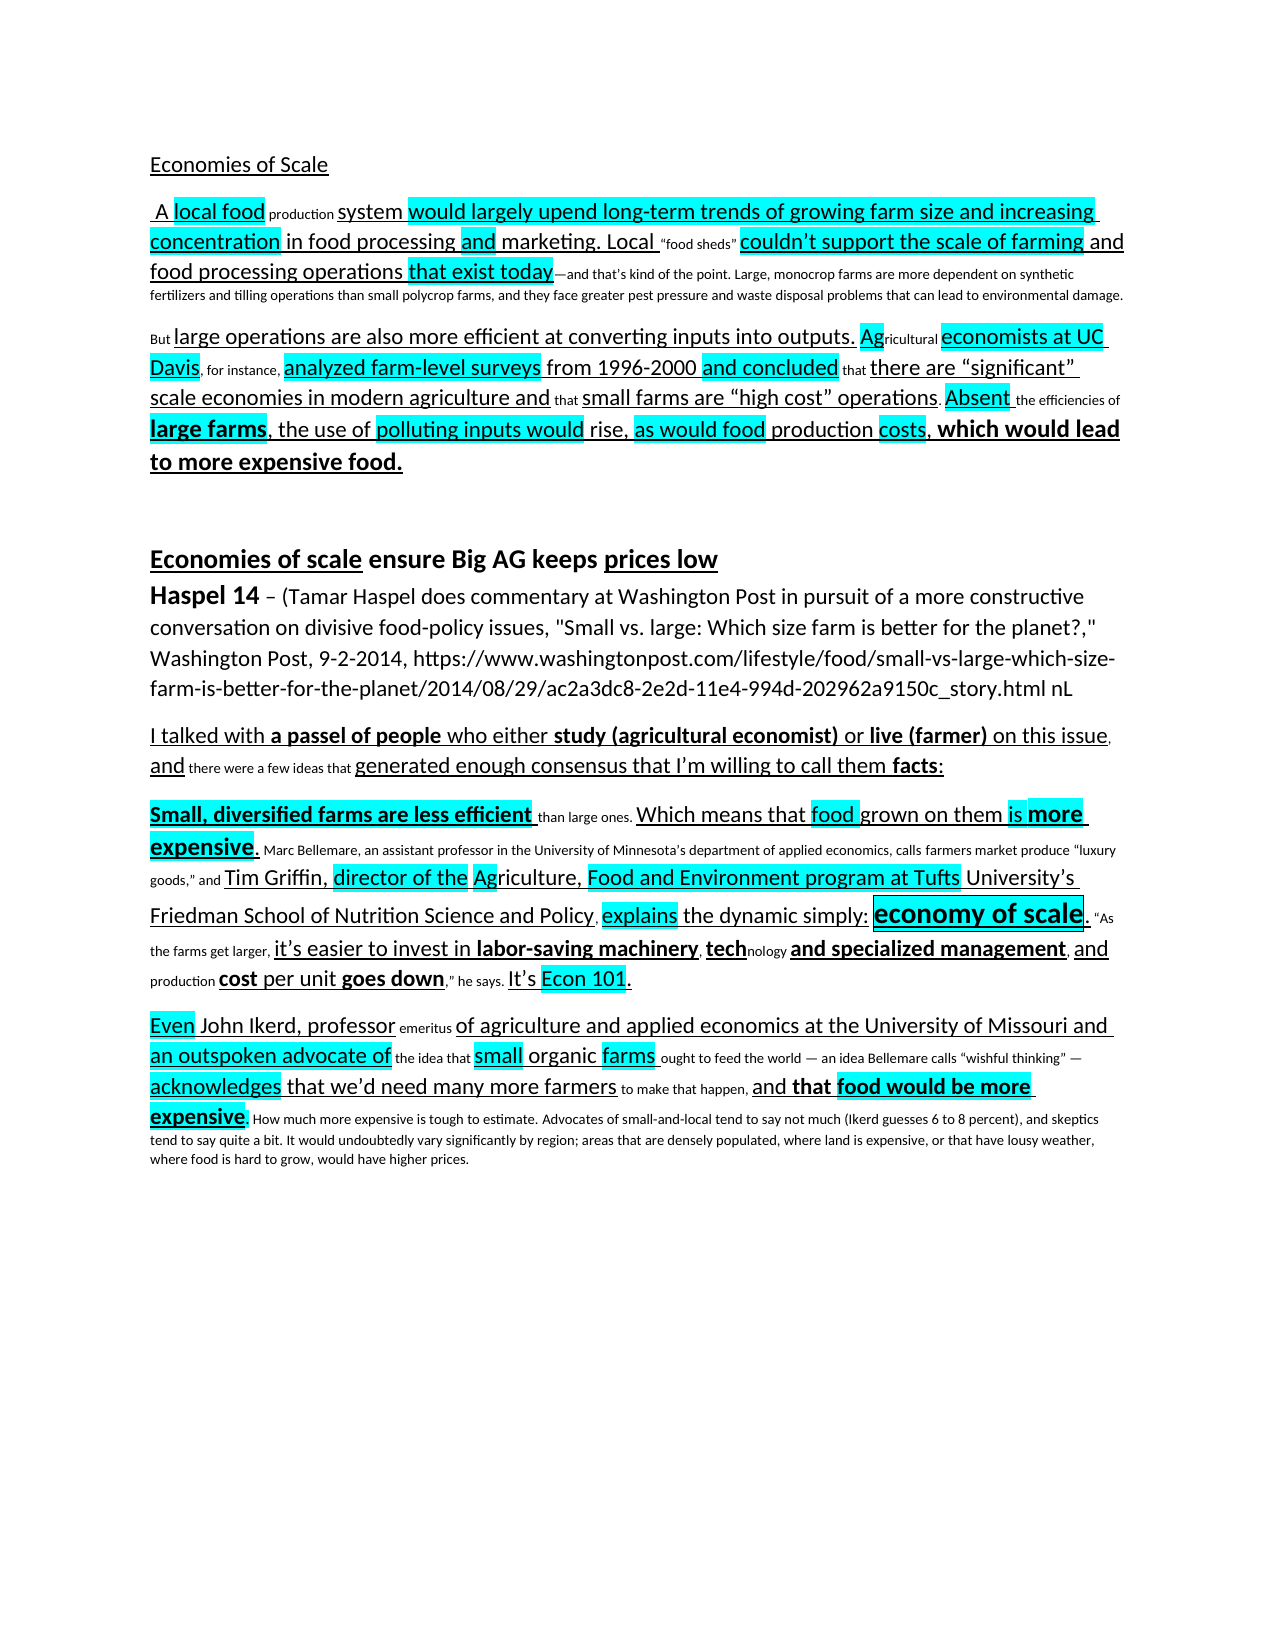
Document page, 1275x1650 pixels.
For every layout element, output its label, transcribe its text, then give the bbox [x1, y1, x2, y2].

text A local food production system would largely upend long-term trends of growing farm size and increasing concentration in food processing and marketing. Local “food sheds” couldn’t support the scale of farming and food processing operations that exist today—and that’s kind of the point. Large, monocrop farms are more dependent on synthetic fertilizers and tilling operations than small polycrop farms, and they face greater pest pressure and waste disposal problems that can lead to environmental damage. [150, 197, 1125, 304]
text Haspel 14 – (Tamar Haspel does commentary at Washington Post in pursuit of a more constructive conversation on divisive food-policy issues, "Small vs. large: Which size farm is better for the planet?," Washington Post, 9-2-2014, https://www.washingtonpost.com/lifestyle/food/small-vs-large-which-size-farm-is-better-for-the-planet/2014/08/29/ac2a3dc8-2e2d-11e4-994d-202962a9150c_story.html nL [150, 578, 1125, 702]
subtitle Economies of scale ensure Big AG keeps prices low [150, 543, 1125, 576]
text Small, diversified farms are less efficient than large ones. Which means that food grown on them is more expensive. Marc Bellemare, an assistant professor in the University of Minnesota’s department of applied economics, calls farmers market produce “luxury goods,” and Tim Griffin, director of the Agriculture, Food and Environment program at Tufts University’s Friedman School of Nutrition Science and Policy, explains the dynamic simply: economy of scale. “As the farms get larger, it’s easier to invest in labor-saving machinery, technology and specialized management, and production cost per unit goes down,” he says. It’s Econ 101. [150, 798, 1125, 993]
text But large operations are also more efficient at converting inputs into outputs. Agricultural economists at UC Davis, for instance, analyzed farm-level surveys from 1996-2000 and concluded that there are “significant” scale economies in modern agriculture and that small farms are “high cost” operations. Absent the efficiencies of large farms, the use of polluting inputs would rise, as would food production costs, which would lead to more expensive food. [150, 322, 1125, 477]
text I talked with a passel of people who either study (agricultural economist) or live (farmer) on this issue, and there were a few ideas that generated enough consensus that I’m willing to call them facts: [150, 721, 1125, 779]
text Even John Ikerd, professor emeritus of agriculture and applied economics at the University of Missouri and an outspoken advocate of the idea that small organic farms ought to feed the world — an idea Bellemare calls “wishful thinking” — acknowledges that we’d need many more farmers to make that happen, and that food would be more expensive. How much more expensive is tough to estimate. Advocates of small-and-local tend to say not much (Ikerd guesses 6 to 8 percent), and skeptics tend to say quite a bit. It would undoubtedly vary significantly by region; areas that are densely populated, where land is expensive, or that have lousy weather, where food is hard to grow, would have higher prices. [150, 1011, 1125, 1168]
text Economies of Scale [150, 150, 1125, 178]
